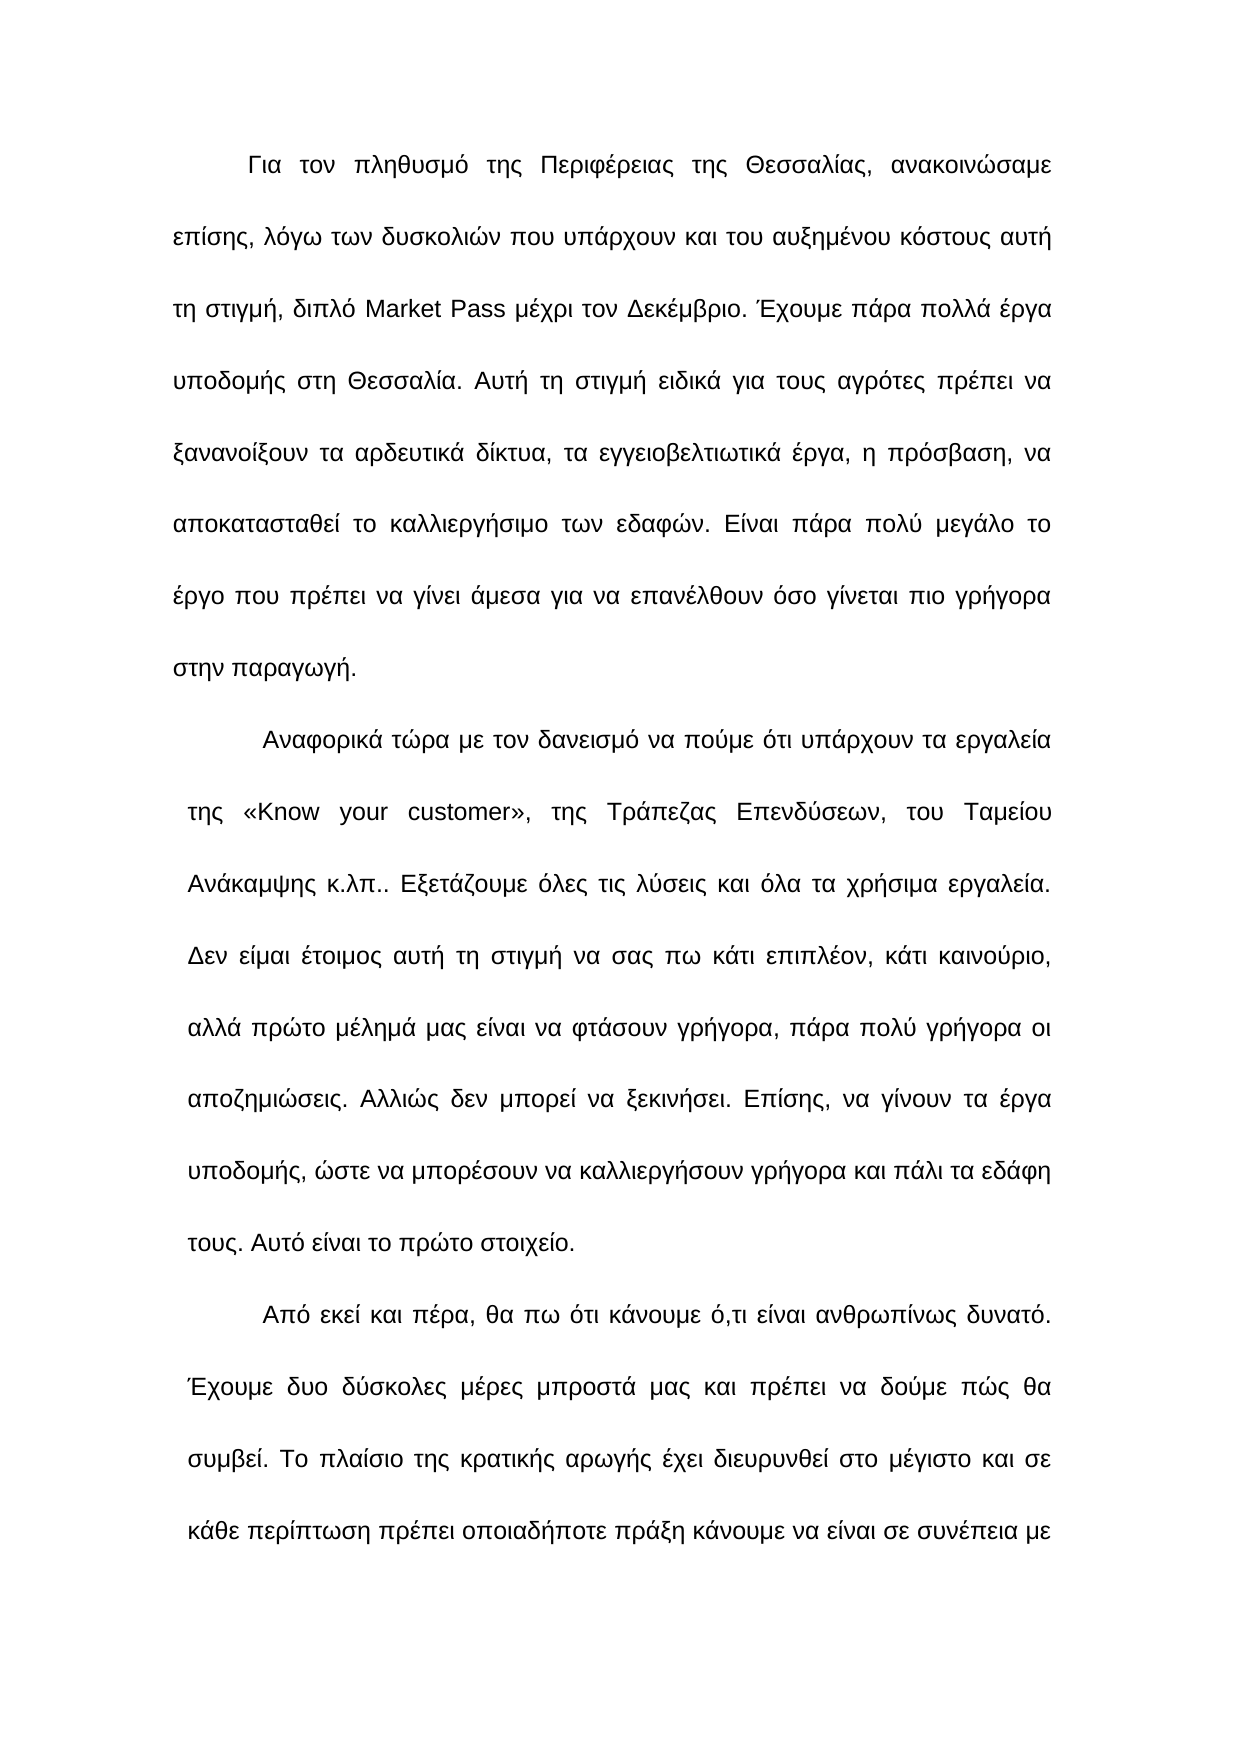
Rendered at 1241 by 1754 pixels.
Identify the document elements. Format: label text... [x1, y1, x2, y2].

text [187, 1300, 1053, 1544]
text Για τον πληθυσμό της Περιφέρειας της Θεσσαλίας, ανακοινώσαμε επίσης, λόγω των δυσκολιών που υπάρχουν και του αυξημένου κόστους αυτή τη στιγμή, διπλό Market Pass μέχρι τον Δεκέμβριο. Έχουμε πάρα πολλά έργα υποδομής στη Θεσσαλία. Αυτή τη στιγμή ειδικά για τους αγρότες πρέπει να ξανανοίξουν τα αρδευτικά δίκτυα, τα εγγειοβελτιωτικά έργα, η πρόσβαση, να αποκατασταθεί το καλλιεργήσιμο των εδαφών. Είναι πάρα πολύ μεγάλο το έργο που πρέπει να γίνει άμεσα για να επανέλθουν όσο γίνεται πιο γρήγορα στην παραγωγή. [173, 150, 1053, 682]
text Αναφορικά τώρα με τον δανεισμό να πούμε ότι υπάρχουν τα εργαλεία της «Know your customer», της Τράπεζας Επενδύσεων, του Ταμείου Ανάκαμψης κ.λπ.. Εξετάζουμε όλες τις λύσεις και όλα τα χρήσιμα εργαλεία. Δεν είμαι έτοιμος αυτή τη στιγμή να σας πω κάτι επιπλέον, κάτι καινούριο, αλλά πρώτο μέλημά μας είναι να φτάσουν γρήγορα, πάρα πολύ γρήγορα οι αποζημιώσεις. Αλλιώς δεν μπορεί να ξεκινήσει. Επίσης, να γίνουν τα έργα υποδομής, ώστε να μπορέσουν να καλλιεργήσουν γρήγορα και πάλι τα εδάφη τους. Αυτό είναι το πρώτο στοιχείο. [187, 725, 1053, 1257]
